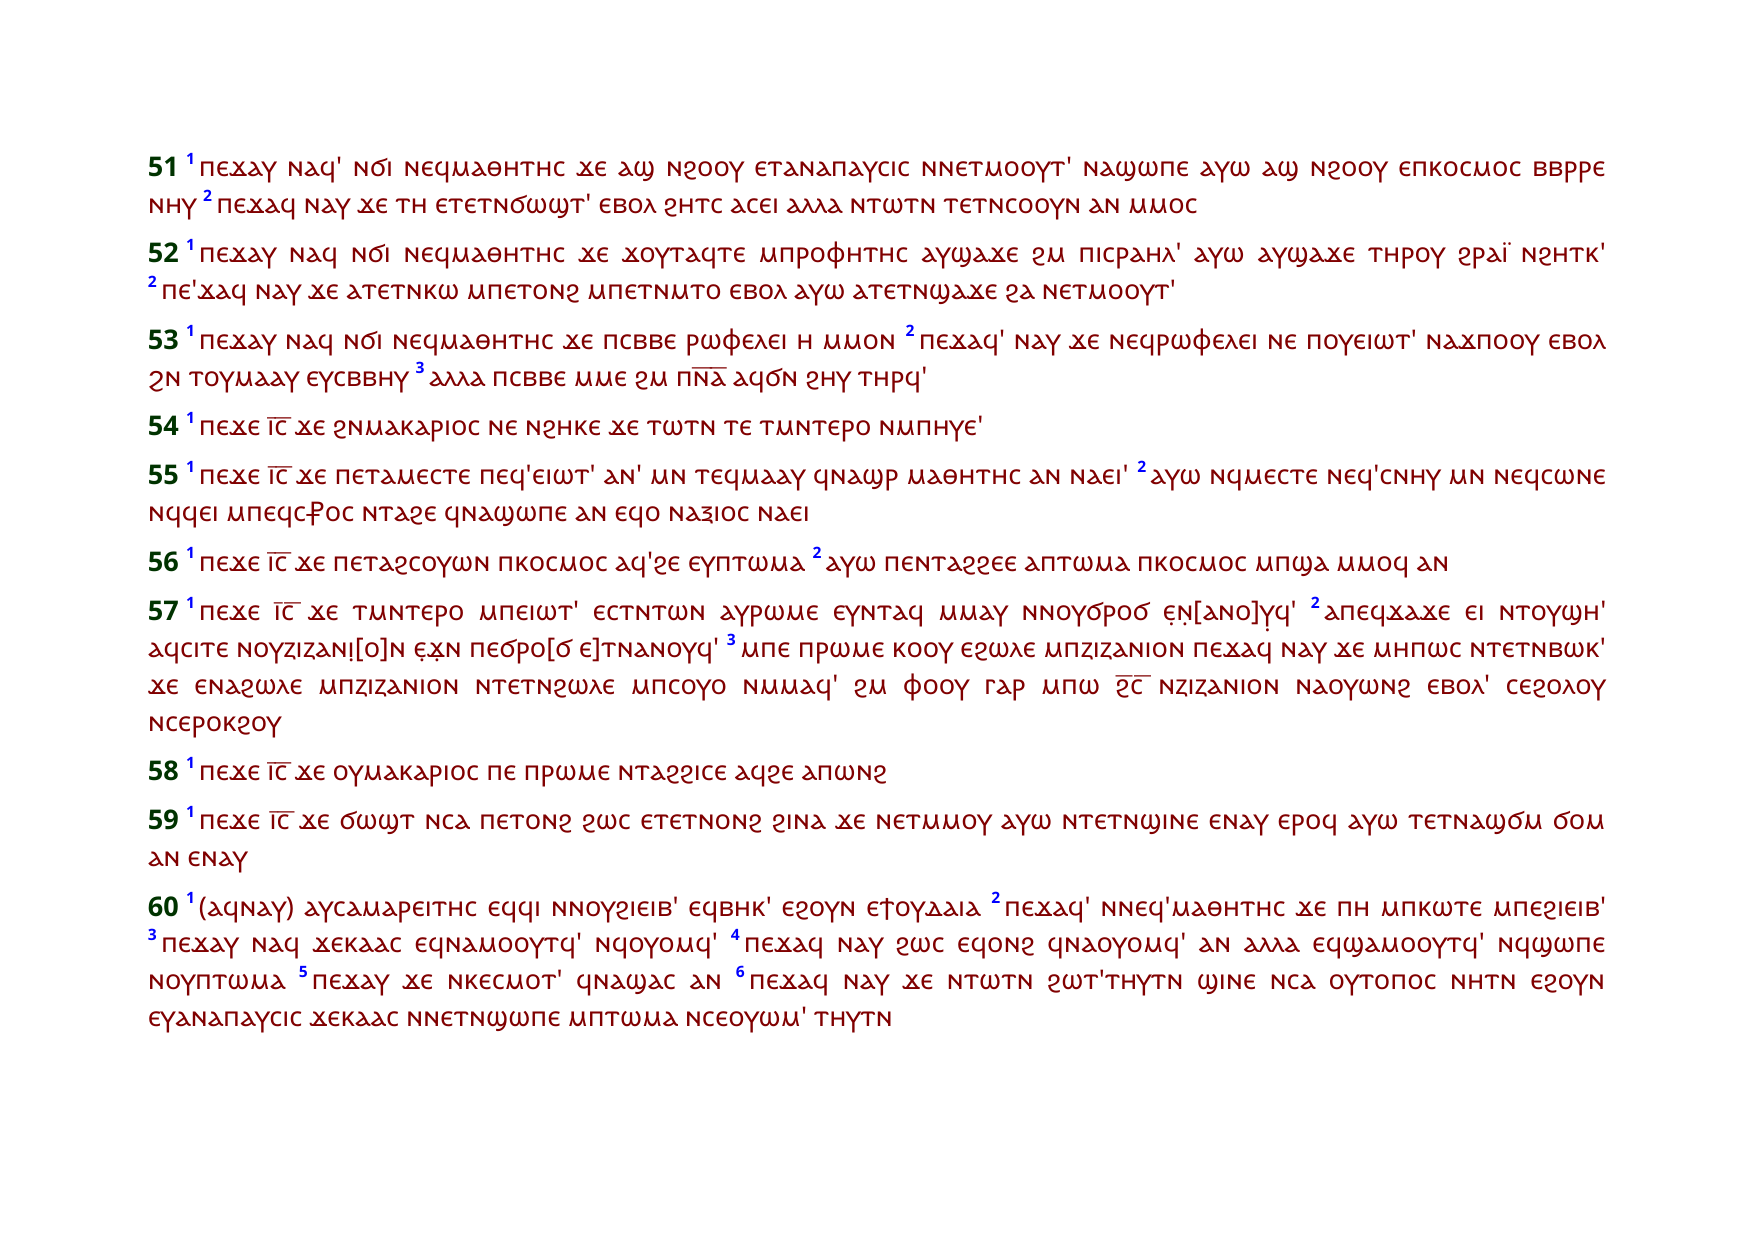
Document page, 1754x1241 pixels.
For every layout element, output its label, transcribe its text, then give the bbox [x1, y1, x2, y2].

text 54 1 ⲡⲉϫⲉ ⲓ̅ⲥ̅ ϫⲉ ϩⲛⲙⲁⲕⲁⲣⲓⲟⲥ ⲛⲉ ⲛϩⲏⲕⲉ ϫⲉ ⲧⲱⲧⲛ ⲧⲉ ⲧⲙⲛⲧⲉⲣⲟ ⲛⲙⲡⲏⲩⲉ' [148, 406, 1606, 443]
text 55 1 ⲡⲉϫⲉ ⲓ̅ⲥ̅ ϫⲉ ⲡⲉⲧⲁⲙⲉⲥⲧⲉ ⲡⲉϥ'ⲉⲓⲱⲧ' ⲁⲛ' ⲙⲛ ⲧⲉϥⲙⲁⲁⲩ ϥⲛⲁϣⲣ ⲙⲁⲑⲏⲧⲏⲥ ⲁⲛ ⲛⲁⲉⲓ' 2 ⲁⲩⲱ ⲛϥⲙⲉⲥⲧⲉ ⲛⲉϥ'ⲥⲛⲏⲩ ⲙⲛ ⲛⲉϥⲥⲱⲛⲉ ⲛϥϥⲉⲓ ⲙⲡⲉϥⲥ⳨ⲟⲥ ⲛⲧⲁϩⲉ ϥⲛⲁϣⲱⲡⲉ ⲁⲛ ⲉϥⲟ ⲛⲁⲝⲓⲟⲥ ⲛⲁⲉⲓ [148, 456, 1606, 529]
text 59 1 ⲡⲉϫⲉ ⲓ̅ⲥ̅ ϫⲉ ϭⲱϣⲧ ⲛⲥⲁ ⲡⲉⲧⲟⲛϩ ϩⲱⲥ ⲉⲧⲉⲧⲛⲟⲛϩ ϩⲓⲛⲁ ϫⲉ ⲛⲉⲧⲙⲙⲟⲩ ⲁⲩⲱ ⲛⲧⲉⲧⲛϣⲓⲛⲉ ⲉⲛⲁⲩ ⲉⲣⲟϥ ⲁⲩⲱ ⲧⲉⲧⲛⲁϣϭⲙ ϭⲟⲙ ⲁⲛ ⲉⲛⲁⲩ [148, 801, 1606, 874]
text 53 1 ⲡⲉϫⲁⲩ ⲛⲁϥ ⲛϭⲓ ⲛⲉϥⲙⲁⲑⲏⲧⲏⲥ ϫⲉ ⲡⲥⲃⲃⲉ ⲣⲱⲫⲉⲗⲉⲓ ⲏ ⲙⲙⲟⲛ 2 ⲡⲉϫⲁϥ' ⲛⲁⲩ ϫⲉ ⲛⲉϥⲣⲱⲫⲉⲗⲉⲓ ⲛⲉ ⲡⲟⲩⲉⲓⲱⲧ' ⲛⲁϫⲡⲟⲟⲩ ⲉⲃⲟⲗ ϩⲛ ⲧⲟⲩⲙⲁⲁⲩ ⲉⲩⲥⲃⲃⲏⲩ 3 ⲁⲗⲗⲁ ⲡⲥⲃⲃⲉ ⲙⲙⲉ ϩⲙ ⲡⲛ̅ⲁ̅ ⲁϥϭⲛ ϩⲏⲩ ⲧⲏⲣϥ' [148, 320, 1606, 394]
text 58 1 ⲡⲉϫⲉ ⲓ̅ⲥ̅ ϫⲉ ⲟⲩⲙⲁⲕⲁⲣⲓⲟⲥ ⲡⲉ ⲡⲣⲱⲙⲉ ⲛⲧⲁϩϩⲓⲥⲉ ⲁϥϩⲉ ⲁⲡⲱⲛϩ [148, 751, 1606, 788]
text 56 1 ⲡⲉϫⲉ ⲓ̅ⲥ̅ ϫⲉ ⲡⲉⲧⲁϩⲥⲟⲩⲱⲛ ⲡⲕⲟⲥⲙⲟⲥ ⲁϥ'ϩⲉ ⲉⲩⲡⲧⲱⲙⲁ 2 ⲁⲩⲱ ⲡⲉⲛⲧⲁϩϩⲉⲉ ⲁⲡⲧⲱⲙⲁ ⲡⲕⲟⲥⲙⲟⲥ ⲙⲡϣⲁ ⲙⲙⲟϥ ⲁⲛ [148, 542, 1606, 579]
text 51 1 ⲡⲉϫⲁⲩ ⲛⲁϥ' ⲛϭⲓ ⲛⲉϥⲙⲁⲑⲏⲧⲏⲥ ϫⲉ ⲁϣ ⲛϩⲟⲟⲩ ⲉⲧⲁⲛⲁⲡⲁⲩⲥⲓⲥ ⲛⲛⲉⲧⲙⲟⲟⲩⲧ' ⲛⲁϣⲱⲡⲉ ⲁⲩⲱ ⲁϣ ⲛϩⲟⲟⲩ ⲉⲡⲕⲟⲥⲙⲟⲥ ⲃⲃⲣⲣⲉ ⲛⲏⲩ 2 ⲡⲉϫⲁϥ ⲛⲁⲩ ϫⲉ ⲧⲏ ⲉⲧⲉⲧⲛϭⲱϣⲧ' ⲉⲃⲟⲗ ϩⲏⲧⲥ ⲁⲥⲉⲓ ⲁⲗⲗⲁ ⲛⲧⲱⲧⲛ ⲧⲉⲧⲛⲥⲟⲟⲩⲛ ⲁⲛ ⲙⲙⲟⲥ [148, 148, 1606, 221]
text 52 1 ⲡⲉϫⲁⲩ ⲛⲁϥ ⲛϭⲓ ⲛⲉϥⲙⲁⲑⲏⲧⲏⲥ ϫⲉ ϫⲟⲩⲧⲁϥⲧⲉ ⲙⲡⲣⲟⲫⲏⲧⲏⲥ ⲁⲩϣⲁϫⲉ ϩⲙ ⲡⲓⲥⲣⲁⲏⲗ' ⲁⲩⲱ ⲁⲩϣⲁϫⲉ ⲧⲏⲣⲟⲩ ϩⲣⲁⲓ̈ ⲛϩⲏⲧⲕ' 2 ⲡⲉ'ϫⲁϥ ⲛⲁⲩ ϫⲉ ⲁⲧⲉⲧⲛⲕⲱ ⲙⲡⲉⲧⲟⲛϩ ⲙⲡⲉⲧⲛⲙⲧⲟ ⲉⲃⲟⲗ ⲁⲩⲱ ⲁⲧⲉⲧⲛϣⲁϫⲉ ϩⲁ ⲛⲉⲧⲙⲟⲟⲩⲧ' [148, 234, 1606, 308]
text 57 1 ⲡⲉϫⲉ ⲓ̅ⲥ̅ ϫⲉ ⲧⲙⲛⲧⲉⲣⲟ ⲙⲡⲉⲓⲱⲧ' ⲉⲥⲧⲛⲧⲱⲛ ⲁⲩⲣⲱⲙⲉ ⲉⲩⲛⲧⲁϥ ⲙⲙⲁⲩ ⲛⲛⲟⲩϭⲣⲟϭ ⲉ̣ⲛ̣[ⲁⲛⲟ]ⲩ̣ϥ' 2 ⲁⲡⲉϥϫⲁϫⲉ ⲉⲓ ⲛⲧⲟⲩϣⲏ' ⲁϥⲥⲓⲧⲉ ⲛⲟⲩⲍⲓⲍⲁⲛⲓ̣[ⲟ]ⲛ ⲉ̣ϫ̣ⲛ ⲡⲉϭⲣⲟ[ϭ ⲉ]ⲧⲛⲁⲛⲟⲩϥ' 3 ⲙⲡⲉ ⲡⲣⲱⲙⲉ ⲕⲟⲟⲩ ⲉϩⲱⲗⲉ ⲙⲡⲍⲓⲍⲁⲛⲓⲟⲛ ⲡⲉϫⲁϥ ⲛⲁⲩ ϫⲉ ⲙⲏⲡⲱⲥ ⲛⲧⲉⲧⲛⲃⲱⲕ' ϫⲉ ⲉⲛⲁϩⲱⲗⲉ ⲙⲡⲍⲓⲍⲁⲛⲓⲟⲛ ⲛⲧⲉⲧⲛϩⲱⲗⲉ ⲙⲡⲥⲟⲩⲟ ⲛⲙⲙⲁϥ' ϩⲙ ⲫⲟⲟⲩ ⲅⲁⲣ ⲙⲡⲱ ϩ̅ⲥ̅ ⲛⲍⲓⲍⲁⲛⲓⲟⲛ ⲛⲁⲟⲩⲱⲛϩ ⲉⲃⲟⲗ' ⲥⲉϩⲟⲗⲟⲩ ⲛⲥⲉⲣⲟⲕϩⲟⲩ [148, 591, 1606, 739]
text 60 1 (ⲁϥⲛⲁⲩ) ⲁⲩⲥⲁⲙⲁⲣⲉⲓⲧⲏⲥ ⲉϥϥⲓ ⲛⲛⲟⲩϩⲓⲉⲓⲃ' ⲉϥⲃⲏⲕ' ⲉϩⲟⲩⲛ ⲉϯⲟⲩⲇⲁⲓⲁ 2 ⲡⲉϫⲁϥ' ⲛⲛⲉϥ'ⲙⲁⲑⲏⲧⲏⲥ ϫⲉ ⲡⲏ ⲙⲡⲕⲱⲧⲉ ⲙⲡⲉϩⲓⲉⲓⲃ' 3 ⲡⲉϫⲁⲩ ⲛⲁϥ ϫⲉⲕⲁⲁⲥ ⲉϥⲛⲁⲙⲟⲟⲩⲧϥ' ⲛϥⲟⲩⲟⲙϥ' 4 ⲡⲉϫⲁϥ ⲛⲁⲩ ϩⲱⲥ ⲉϥⲟⲛϩ ϥⲛⲁⲟⲩⲟⲙϥ' ⲁⲛ ⲁⲗⲗⲁ ⲉϥϣⲁⲙⲟⲟⲩⲧϥ' ⲛϥϣⲱⲡⲉ ⲛⲟⲩⲡⲧⲱⲙⲁ 5 ⲡⲉϫⲁⲩ ϫⲉ ⲛⲕⲉⲥⲙⲟⲧ' ϥⲛⲁϣⲁⲥ ⲁⲛ 6 ⲡⲉϫⲁϥ ⲛⲁⲩ ϫⲉ ⲛⲧⲱⲧⲛ ϩⲱⲧ'ⲧⲏⲩⲧⲛ ϣⲓⲛⲉ ⲛⲥⲁ ⲟⲩⲧⲟⲡⲟⲥ ⲛⲏⲧⲛ ⲉϩⲟⲩⲛ ⲉⲩⲁⲛⲁⲡⲁⲩⲥⲓⲥ ϫⲉⲕⲁⲁⲥ ⲛⲛⲉⲧⲛϣⲱⲡⲉ ⲙⲡⲧⲱⲙⲁ ⲛⲥⲉⲟⲩⲱⲙ' ⲧⲏⲩⲧⲛ [148, 887, 1606, 1034]
